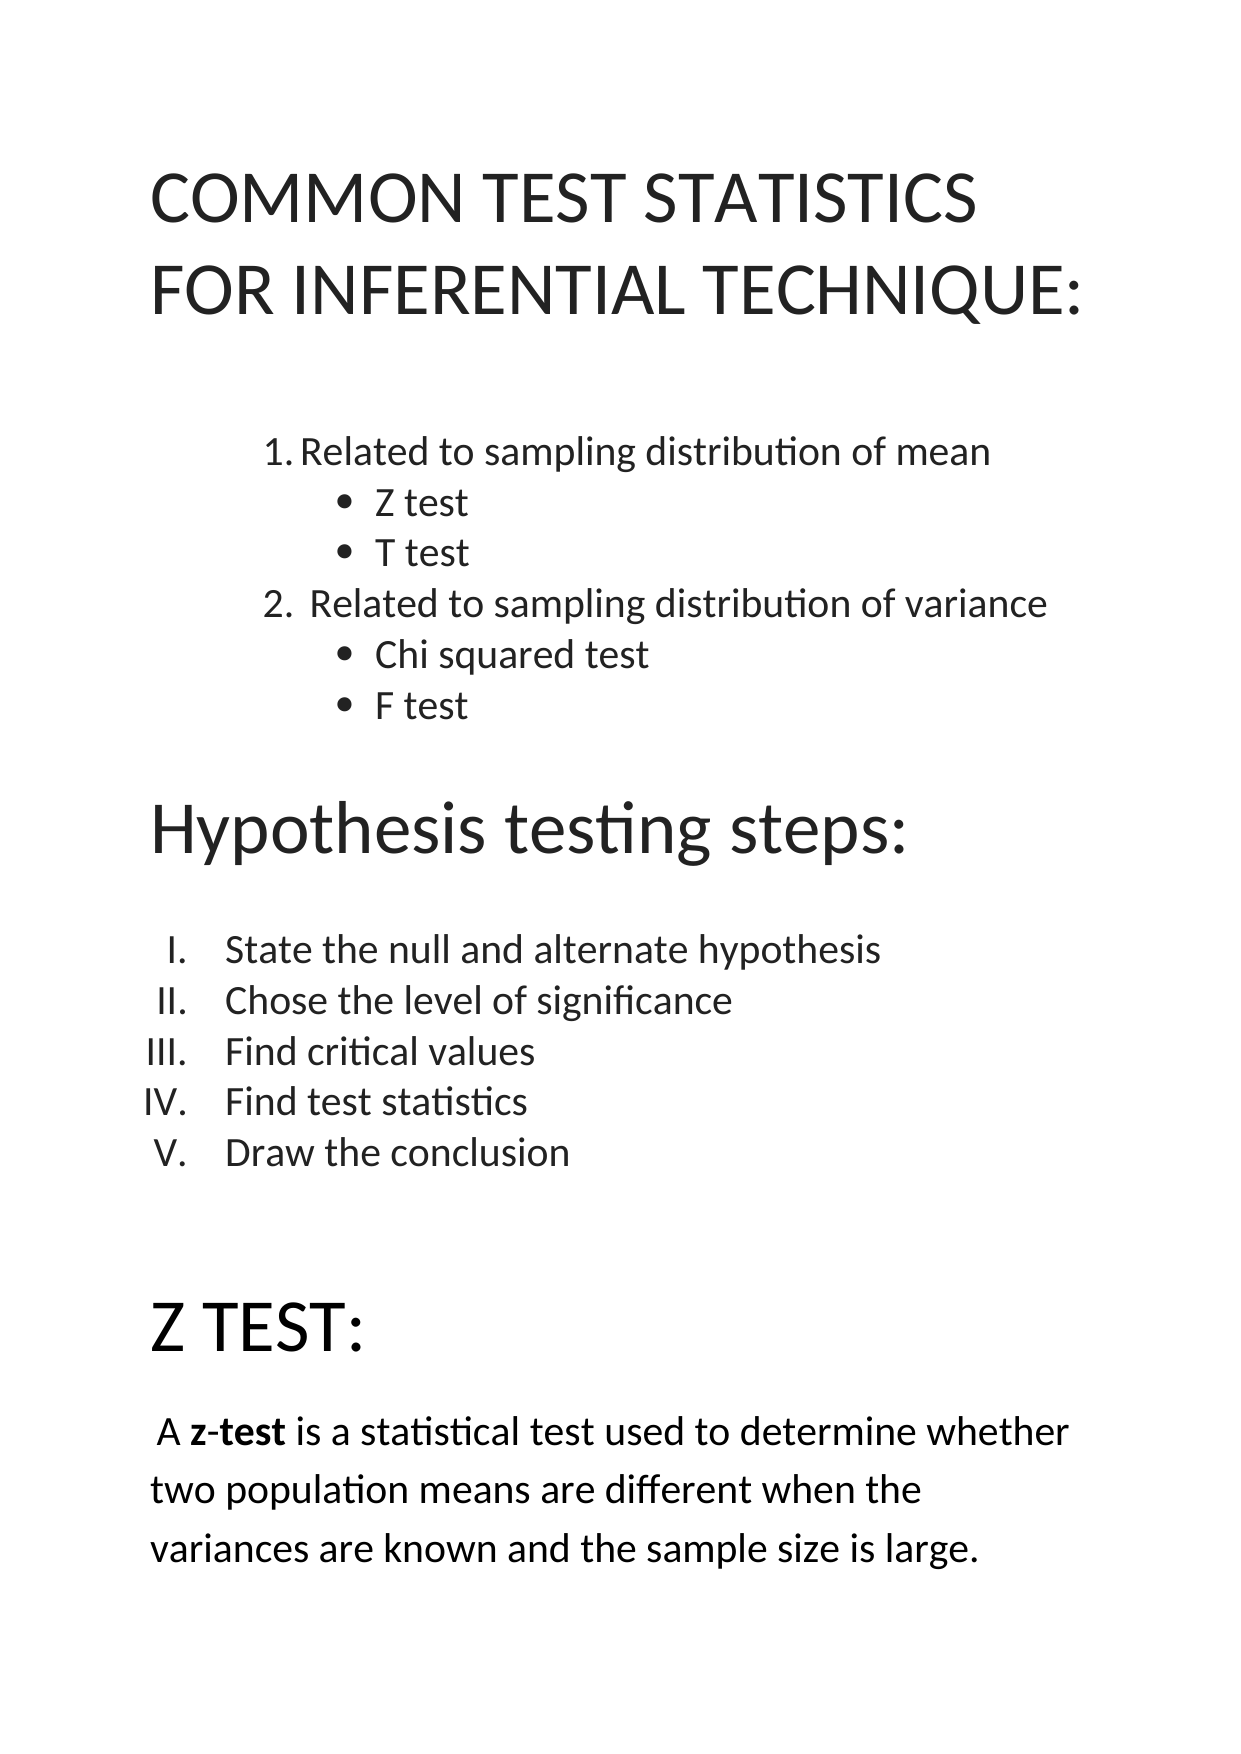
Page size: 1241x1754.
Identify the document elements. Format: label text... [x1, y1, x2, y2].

list Chi squared test [337, 628, 1090, 679]
text A z-test is a statistical test used to determine whether two population means are different when the variances are known and the sample size is large. [150, 1405, 1090, 1572]
text COMMON TEST STATISTICS FOR INFERENTIAL TECHNIQUE: [150, 150, 1090, 333]
list T test [337, 526, 1090, 577]
list Draw the conclusion [187, 1126, 1090, 1177]
list Z test [337, 476, 1090, 526]
list State the null and alternate hypothesis [187, 923, 1090, 974]
list F test [337, 679, 1090, 730]
list Related to sampling distribution of mean [262, 425, 1090, 476]
list Chose the level of significance [187, 974, 1090, 1024]
text Hypothesis testing steps: [150, 781, 1090, 872]
list Related to sampling distribution of variance [262, 577, 1090, 628]
text Z TEST: [150, 1279, 1090, 1370]
list Find test statistics [187, 1075, 1090, 1126]
list Find critical values [187, 1024, 1090, 1075]
